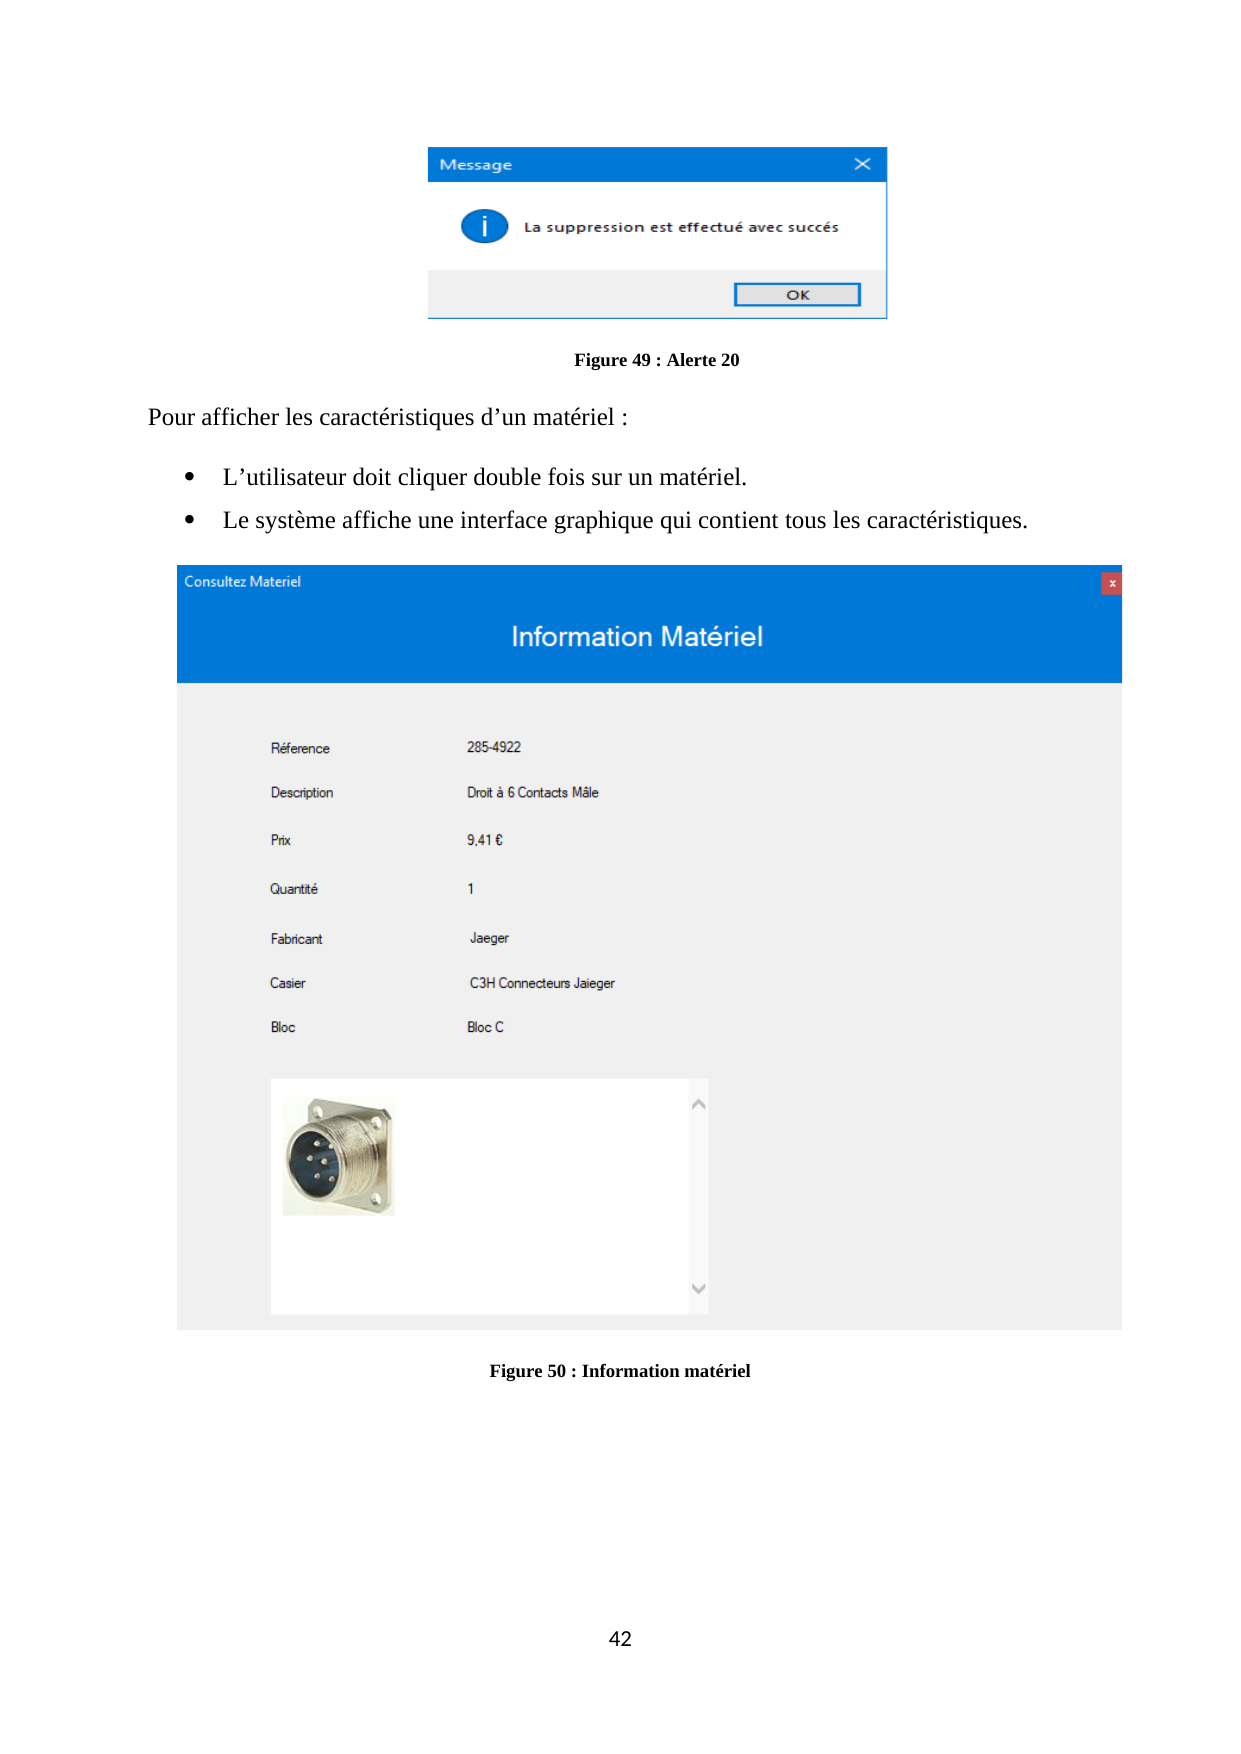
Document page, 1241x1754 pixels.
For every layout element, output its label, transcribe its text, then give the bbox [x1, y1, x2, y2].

list Le système affiche une interface graphique qui contient tous les caractéristiques. [185, 505, 1093, 534]
text Figure 50 : Information matériel [148, 1360, 1093, 1381]
picture [177, 565, 1123, 1330]
picture [427, 147, 888, 319]
text Pour afficher les caractéristiques d’un matériel : [148, 402, 1093, 431]
list L’utilisateur doit cliquer double fois sur un matériel. [185, 462, 1093, 491]
text Figure 49 : Alerte 20 [221, 349, 1093, 371]
